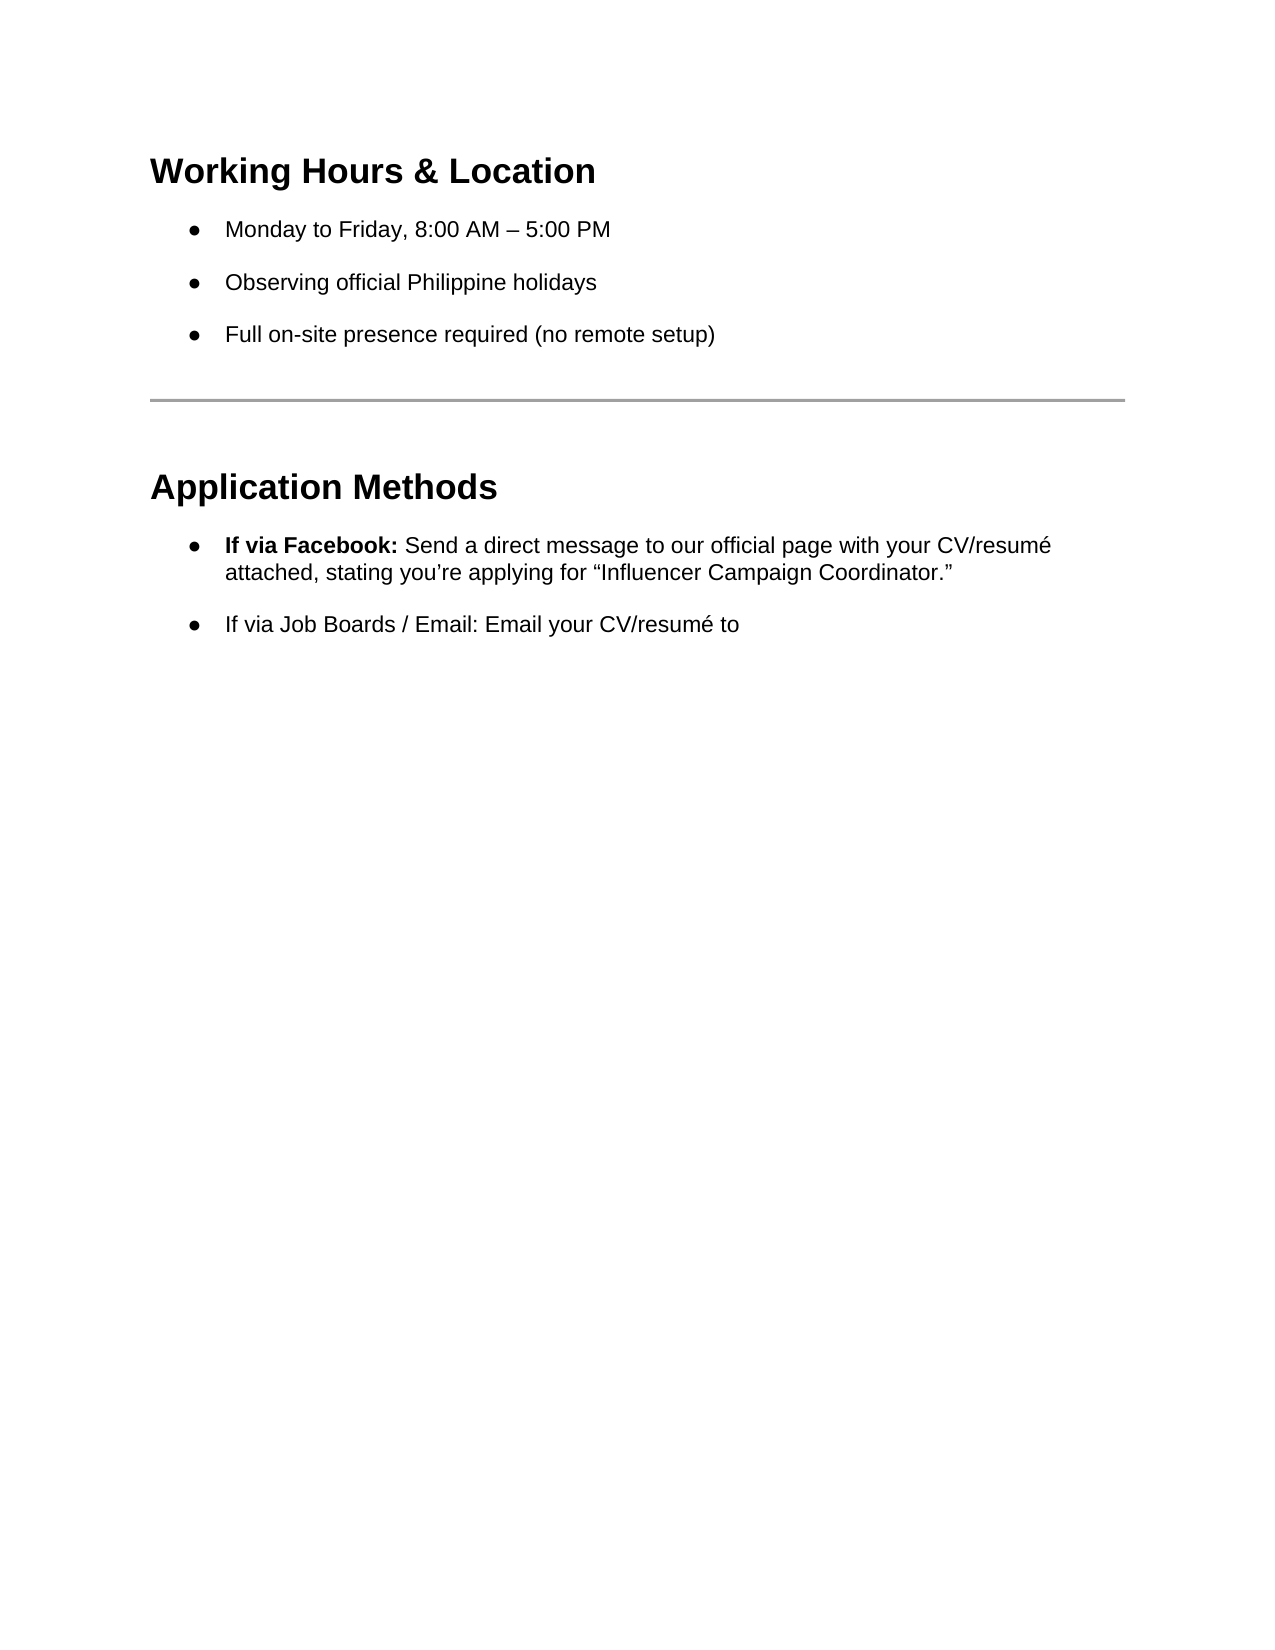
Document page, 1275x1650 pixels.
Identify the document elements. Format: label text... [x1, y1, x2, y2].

list If via Facebook: Send a direct message to our official page with your CV/resumé attached, stating you’re applying for “Influencer Campaign Coordinator.” [187, 532, 1125, 611]
list Monday to Friday, 8:00 AM – 5:00 PM [187, 216, 1125, 268]
subtitle Working Hours & Location [150, 150, 1125, 191]
list Observing official Philippine holidays [187, 268, 1125, 321]
list If via Job Boards / Email: Email your CV/resumé to [187, 611, 1125, 638]
list Full on-site presence required (no remote setup) [187, 321, 1125, 374]
subtitle Application Methods [150, 467, 1125, 507]
